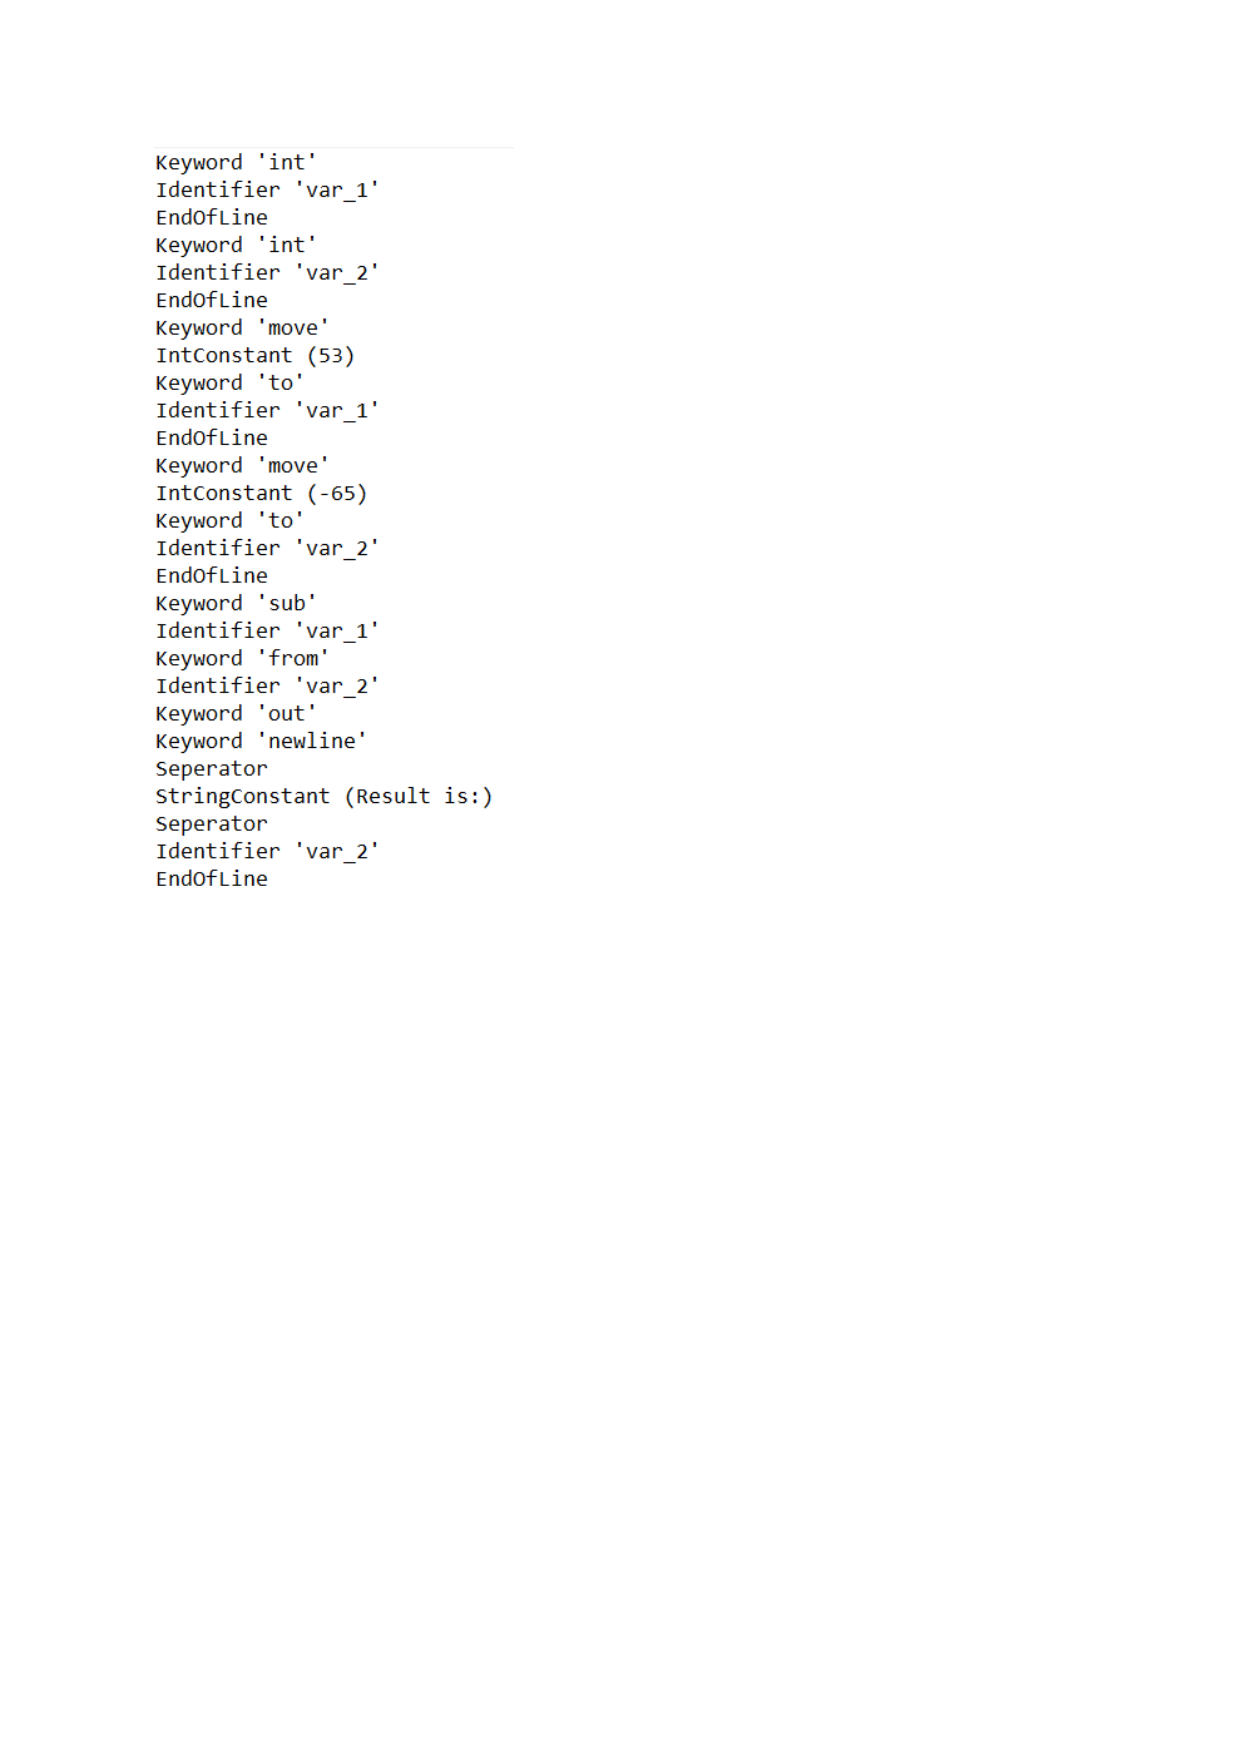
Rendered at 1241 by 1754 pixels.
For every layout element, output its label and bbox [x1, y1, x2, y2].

picture [153, 147, 514, 891]
